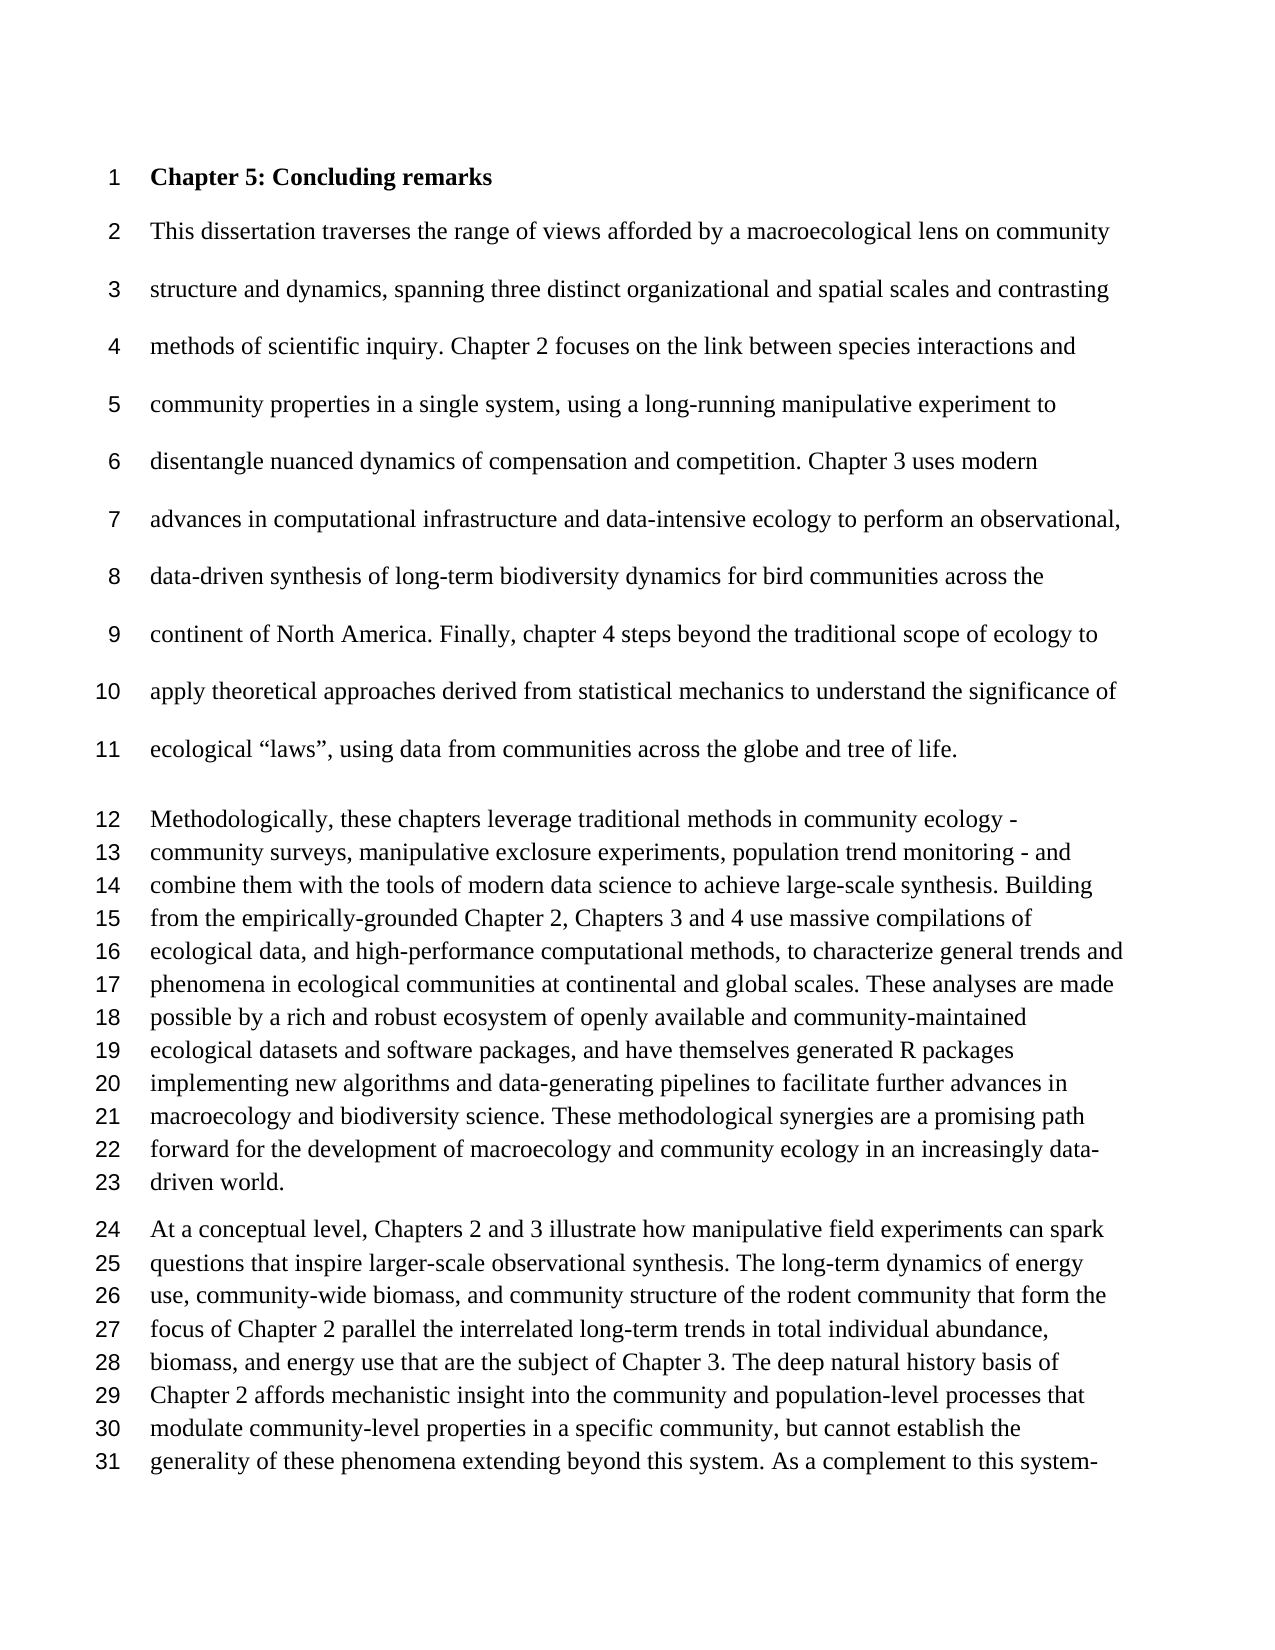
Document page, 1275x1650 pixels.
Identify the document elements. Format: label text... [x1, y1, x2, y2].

subtitle Chapter 5: Concluding remarks [150, 162, 1125, 191]
text Methodologically, these chapters leverage traditional methods in community ecology - community surveys, manipulative exclosure experiments, population trend monitoring - and combine them with the tools of modern data science to achieve large-scale synthesis. Building from the empirically-grounded Chapter 2, Chapters 3 and 4 use massive compilations of ecological data, and high-performance computational methods, to characterize general trends and phenomena in ecological communities at continental and global scales. These analyses are made possible by a rich and robust ecosystem of openly available and community-maintained ecological datasets and software packages, and have themselves generated R packages implementing new algorithms and data-generating pipelines to facilitate further advances in macroecology and biodiversity science. These methodological synergies are a promising path forward for the development of macroecology and community ecology in an increasingly data-driven world. [150, 804, 1125, 1196]
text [150, 1214, 1125, 1474]
